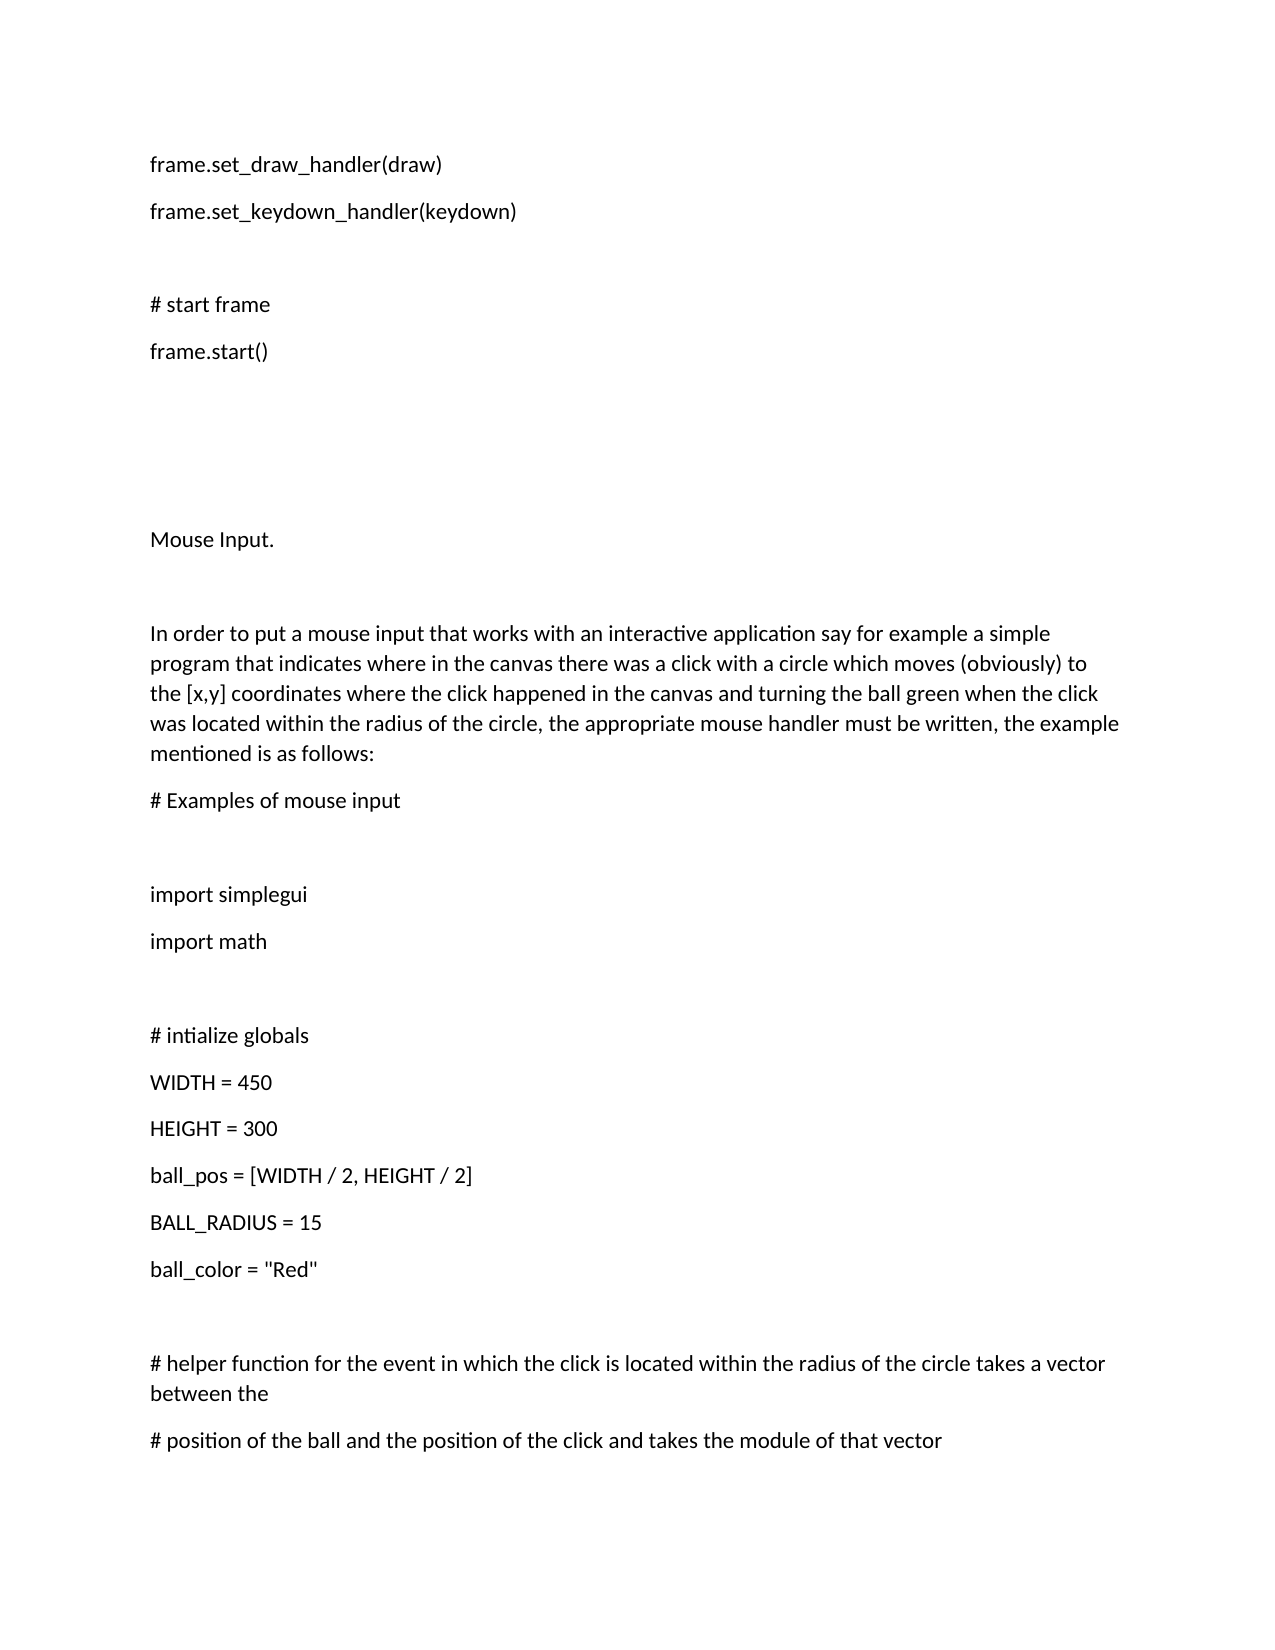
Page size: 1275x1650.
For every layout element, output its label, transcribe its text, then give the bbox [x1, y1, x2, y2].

text import math [150, 927, 1125, 955]
text # Examples of mouse input [150, 786, 1125, 814]
text ball_color = "Red" [150, 1255, 1125, 1283]
text # intialize globals [150, 1021, 1125, 1049]
text # start frame [150, 291, 1125, 319]
text # position of the ball and the position of the click and takes the module of that vector [150, 1426, 1125, 1454]
text HEIGHT = 300 [150, 1114, 1125, 1143]
text Mouse Input. [150, 525, 1125, 553]
text BALL_RADIUS = 15 [150, 1208, 1125, 1236]
text # helper function for the event in which the click is located within the radius of the circle takes a vector between the [150, 1349, 1125, 1407]
text frame.set_keydown_handler(keydown) [150, 197, 1125, 225]
text import simplegui [150, 880, 1125, 908]
text ball_pos = [WIDTH / 2, HEIGHT / 2] [150, 1161, 1125, 1189]
text In order to put a mouse input that works with an interactive application say for example a simple program that indicates where in the canvas there was a click with a circle which moves (obviously) to the [x,y] coordinates where the click happened in the canvas and turning the ball green when the click was located within the radius of the circle, the appropriate mouse handler must be written, the example mentioned is as follows: [150, 619, 1125, 768]
text WIDTH = 450 [150, 1068, 1125, 1096]
text frame.set_draw_handler(draw) [150, 150, 1125, 178]
text frame.start() [150, 337, 1125, 366]
